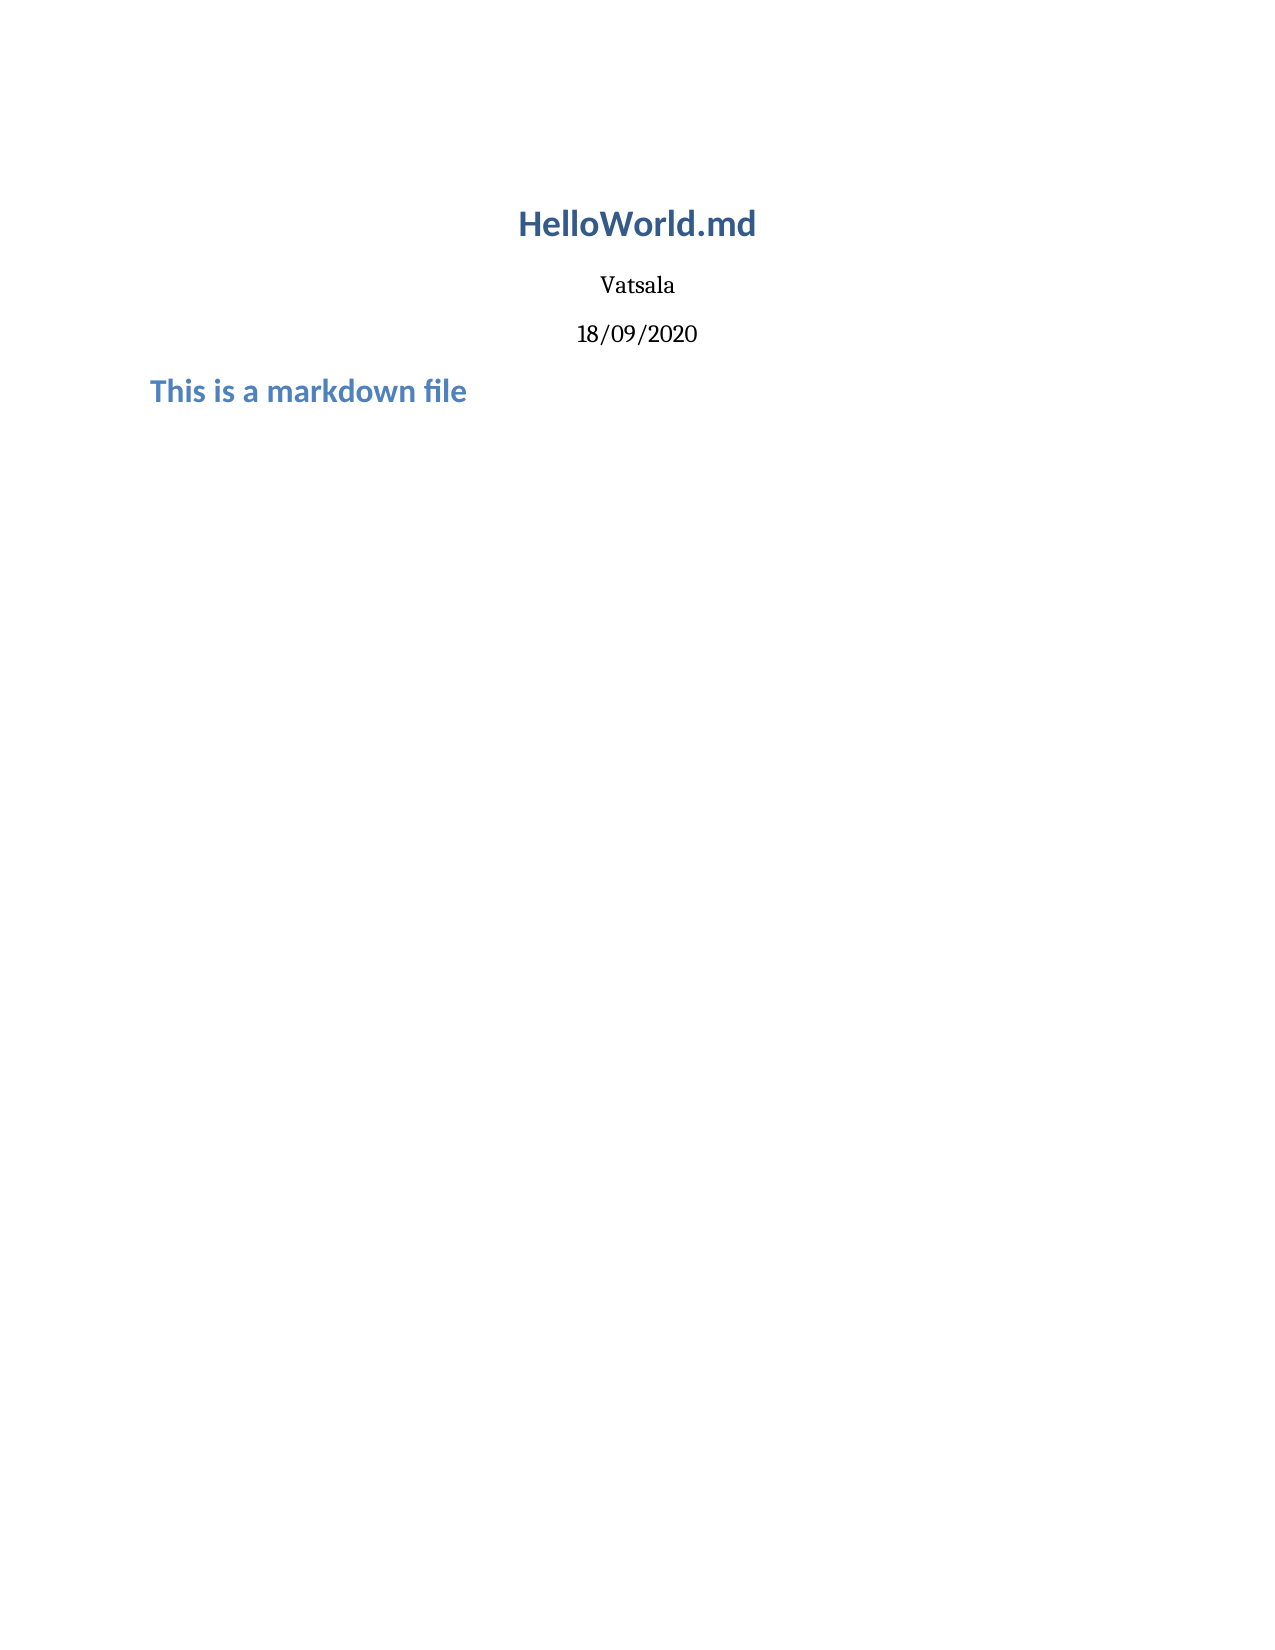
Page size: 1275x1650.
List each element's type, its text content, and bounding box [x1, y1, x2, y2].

text Vatsala [150, 271, 1125, 299]
title HelloWorld.md [150, 200, 1125, 246]
text 18/09/2020 [150, 320, 1125, 349]
subtitle This is a markdown file [150, 370, 1125, 411]
